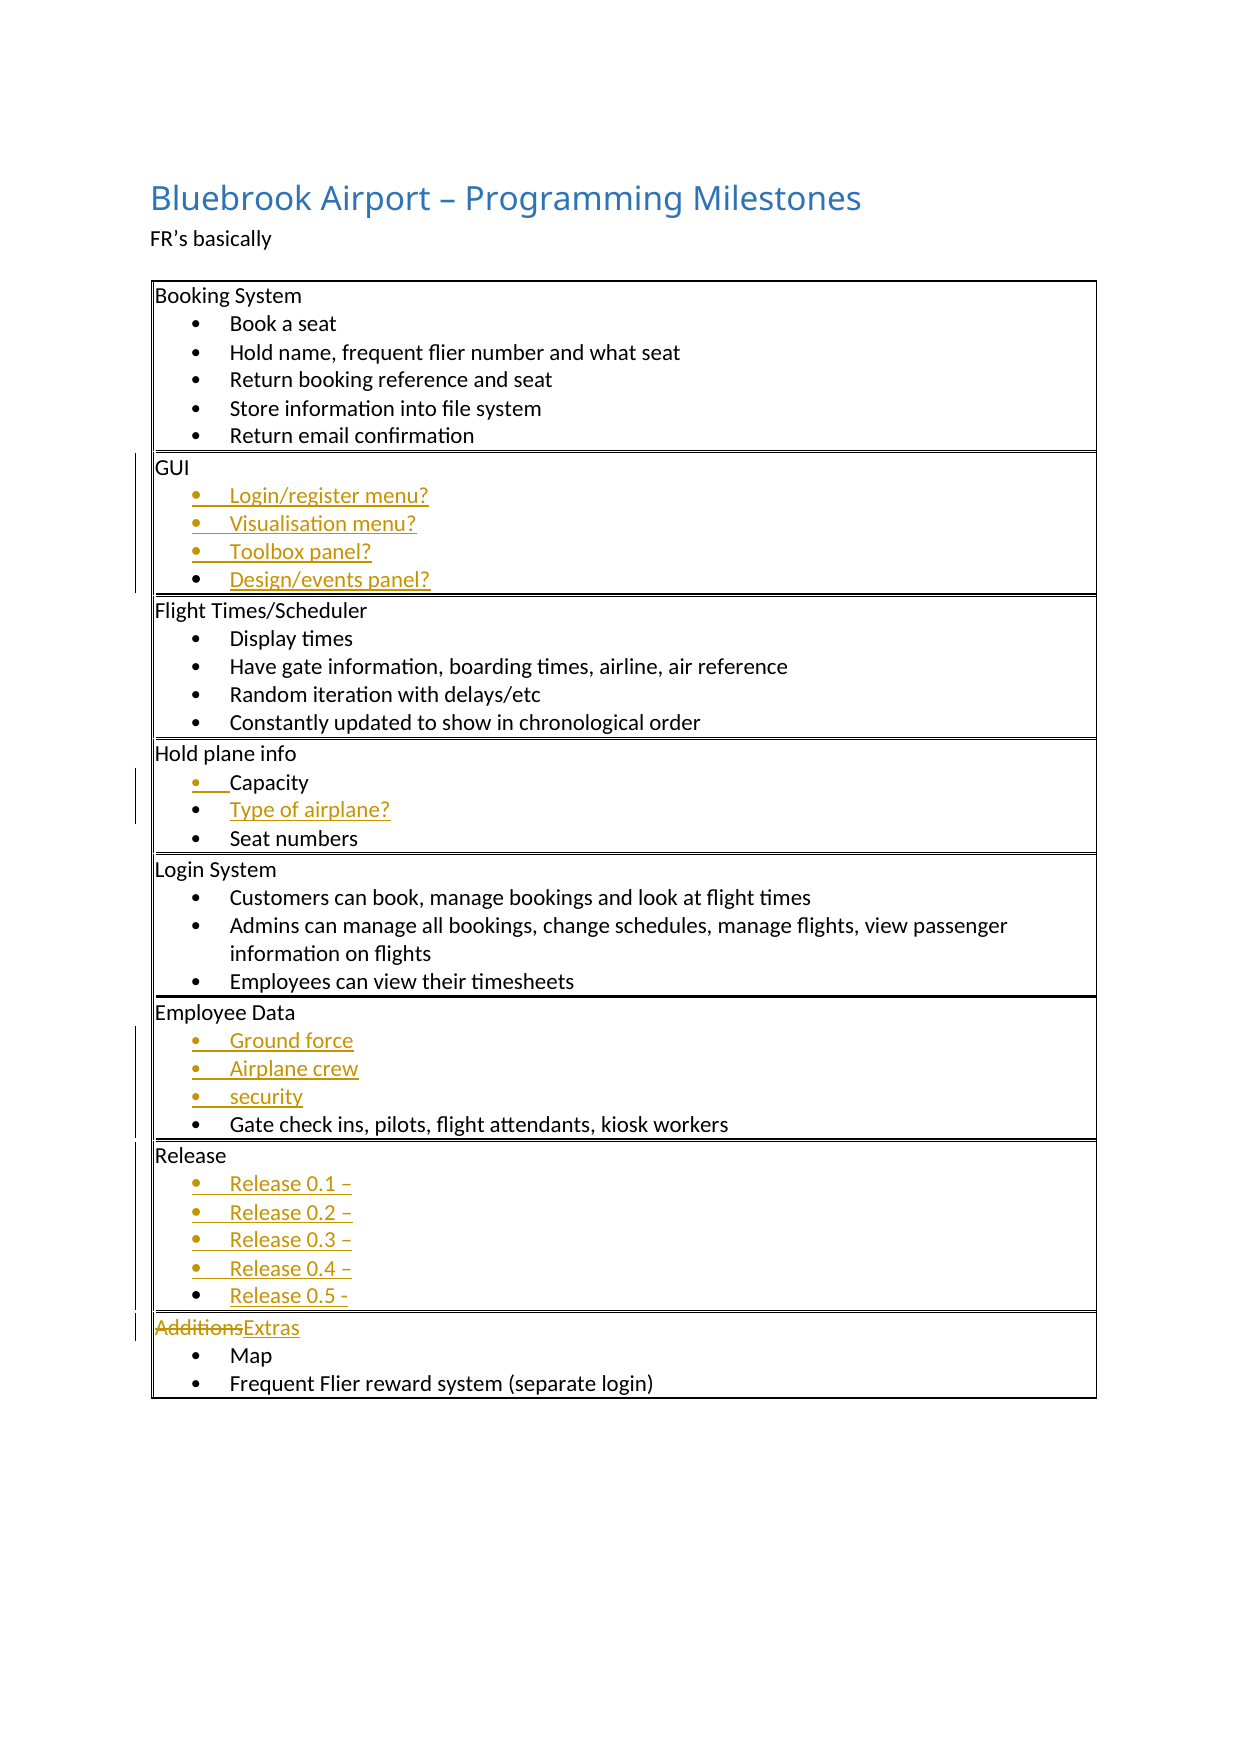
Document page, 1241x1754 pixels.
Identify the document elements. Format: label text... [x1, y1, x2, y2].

table_cell Flight Times/Scheduler Display times Have gate information, boarding times, airline, air reference Random iteration with delays/etc Constantly updated to show in chronological order [154, 593, 1096, 736]
table_cell Release [154, 1138, 1096, 1310]
text FR’s basically [150, 224, 1090, 252]
subtitle Bluebrook Airport – Programming Milestones [150, 175, 1090, 220]
table_cell GUI [152, 450, 1096, 593]
table_cell Login System Customers can book, manage bookings and look at flight times Admins can manage all bookings, change schedules, manage flights, view passenger information on flights Employees can view their timesheets [152, 852, 1096, 995]
table_header Booking System Book a seat Hold name, frequent flier number and what seat Return booking reference and seat Store information into file system Return email confirmation [154, 282, 1096, 450]
table_cell Hold plane info Capacity Seat numbers [154, 736, 1096, 852]
table_cell Map Frequent Flier reward system (separate login) [152, 1310, 1096, 1397]
table_cell Employee Data Gate check ins, pilots, flight attendants, kiosk workers [154, 995, 1096, 1138]
